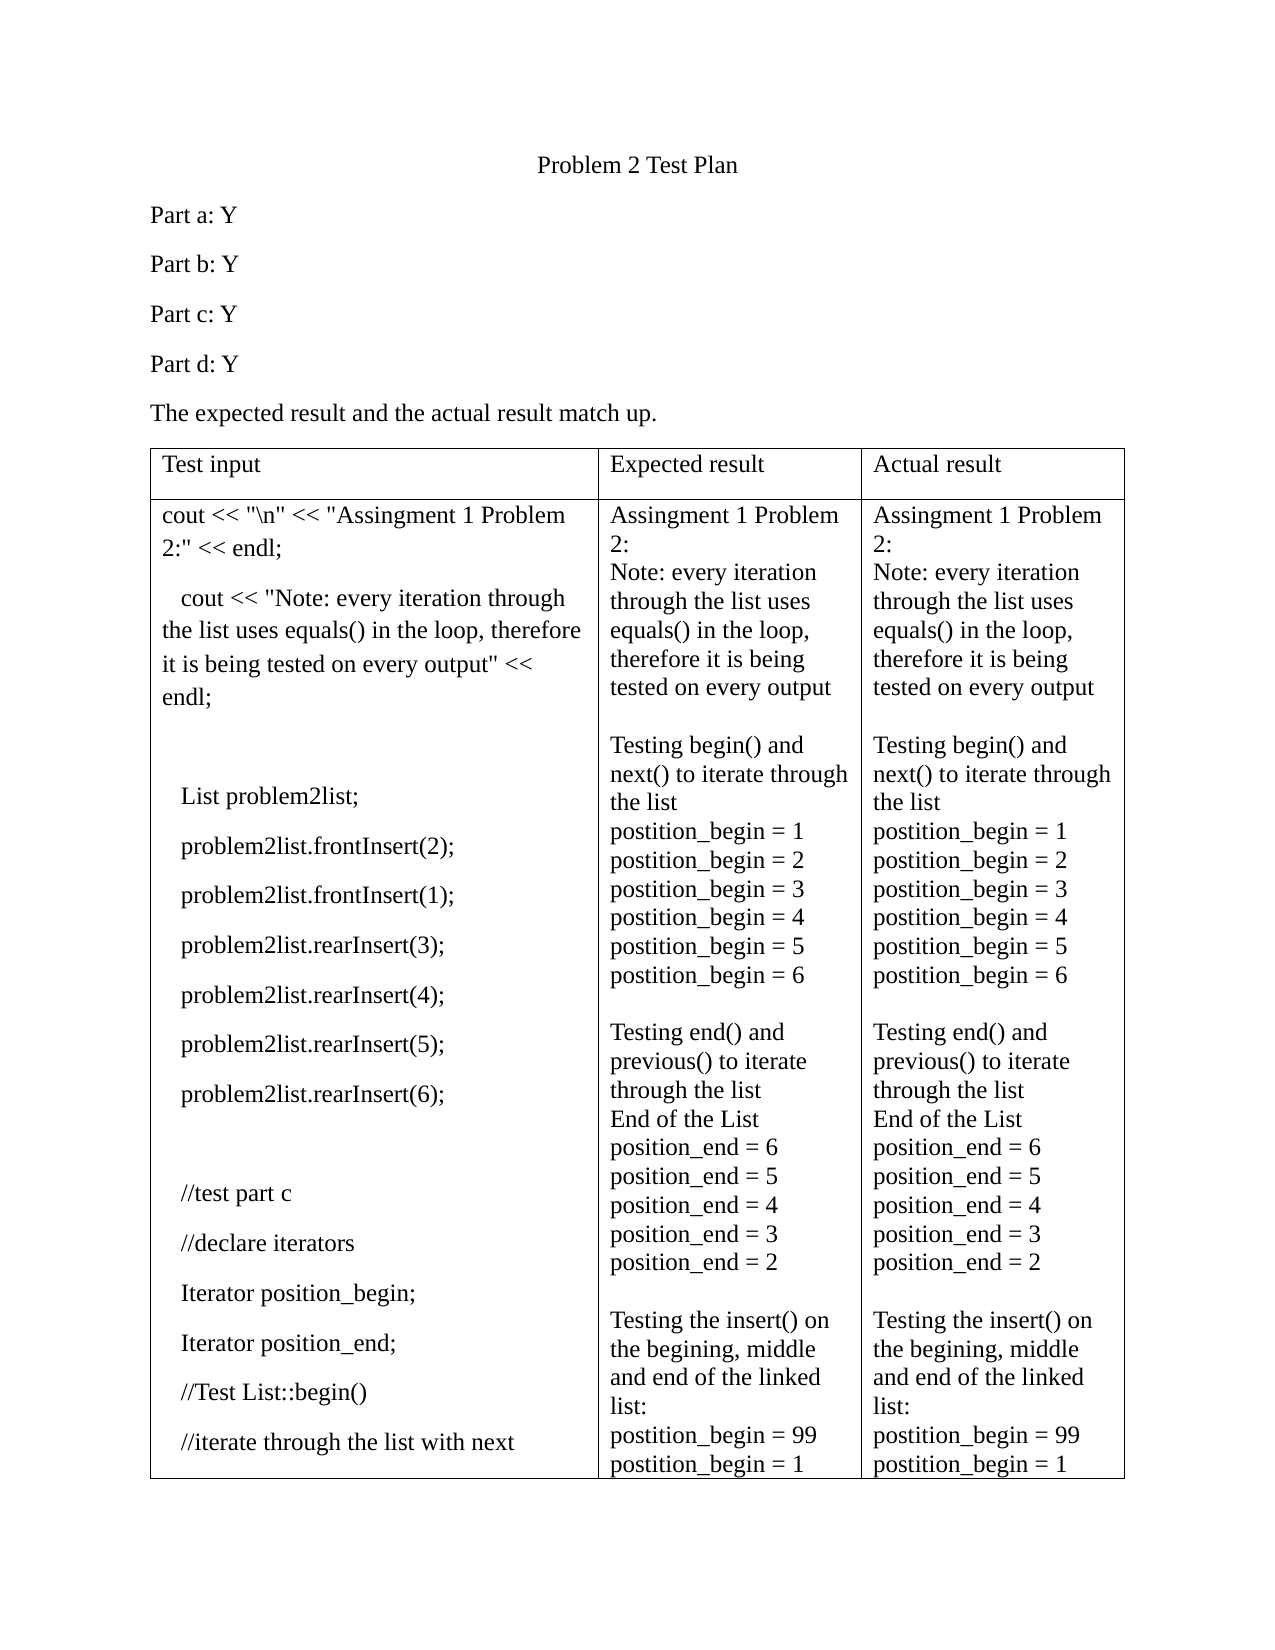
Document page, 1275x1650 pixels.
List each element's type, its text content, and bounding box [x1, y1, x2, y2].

text The expected result and the actual result match up. [150, 398, 1125, 427]
text Part a: Y [150, 200, 1125, 228]
text Part d: Y [150, 349, 1125, 377]
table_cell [862, 500, 1124, 1477]
table_header Expected result [599, 449, 861, 499]
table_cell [599, 500, 861, 1477]
table_header Test input [151, 449, 598, 499]
text Part c: Y [150, 299, 1125, 328]
text Part b: Y [150, 249, 1125, 278]
text Problem 2 Test Plan [150, 150, 1125, 179]
table_header Actual result [862, 449, 1124, 499]
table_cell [151, 500, 598, 1477]
